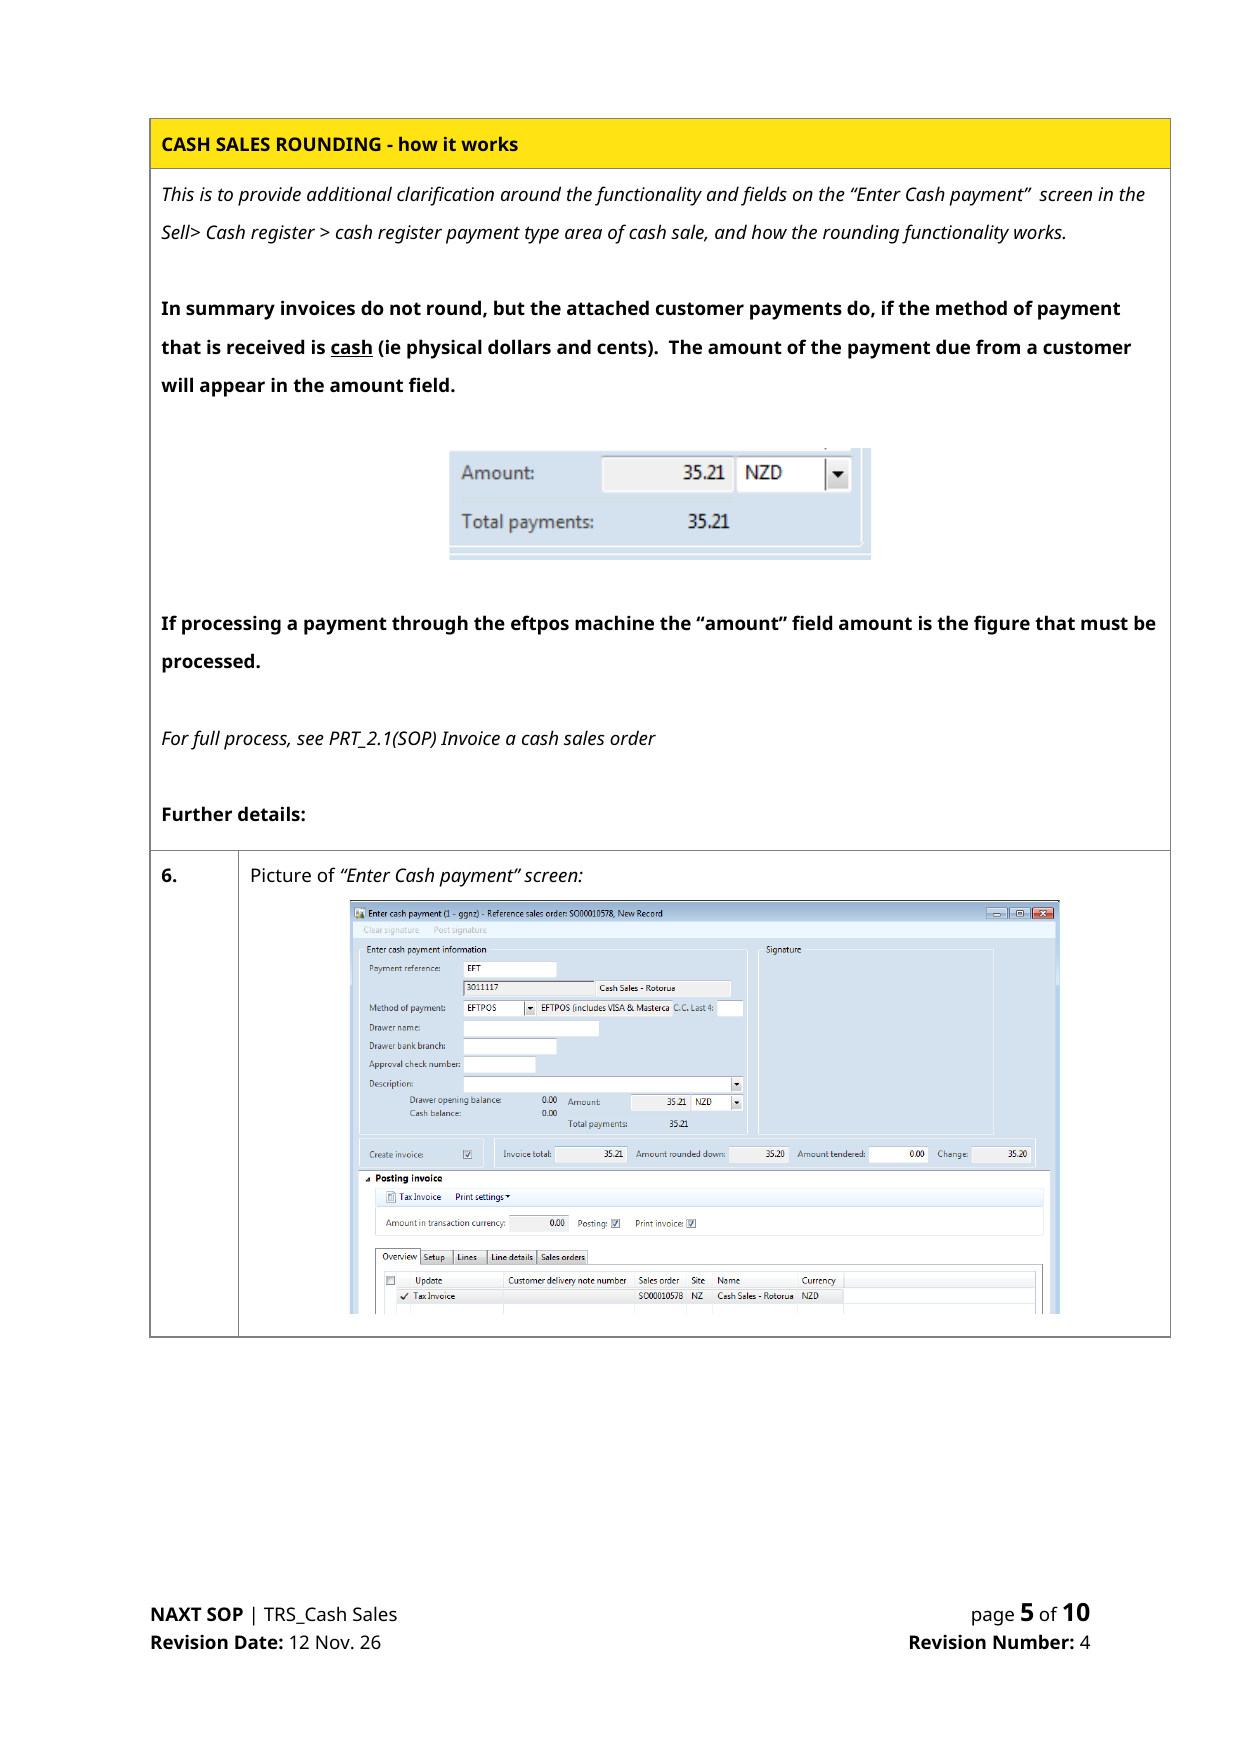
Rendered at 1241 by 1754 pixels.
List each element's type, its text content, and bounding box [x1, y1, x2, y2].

table_cell Picture of “Enter Cash payment” screen: [239, 851, 1170, 1336]
picture [449, 448, 872, 560]
table_header CASH SALES ROUNDING - how it works [151, 119, 1170, 168]
table_cell This is to provide additional clarification around the functionality and fields on the “Enter Cash payment” screen in the Sell> Cash register > cash register payment type area of cash sale, and how the rounding functionality works. In summary invoices do not round, but the attached customer payments do, if the method of payment that is received is cash (ie physical dollars and cents). The amount of the payment due from a customer will appear in the amount field. If processing a payment through the eftpos machine the “amount” field amount is the figure that must be processed. For full process, see PRT_2.1(SOP) Invoice a cash sales order Further details: [151, 169, 1170, 850]
table_cell [151, 851, 238, 1336]
picture [349, 900, 1060, 1314]
